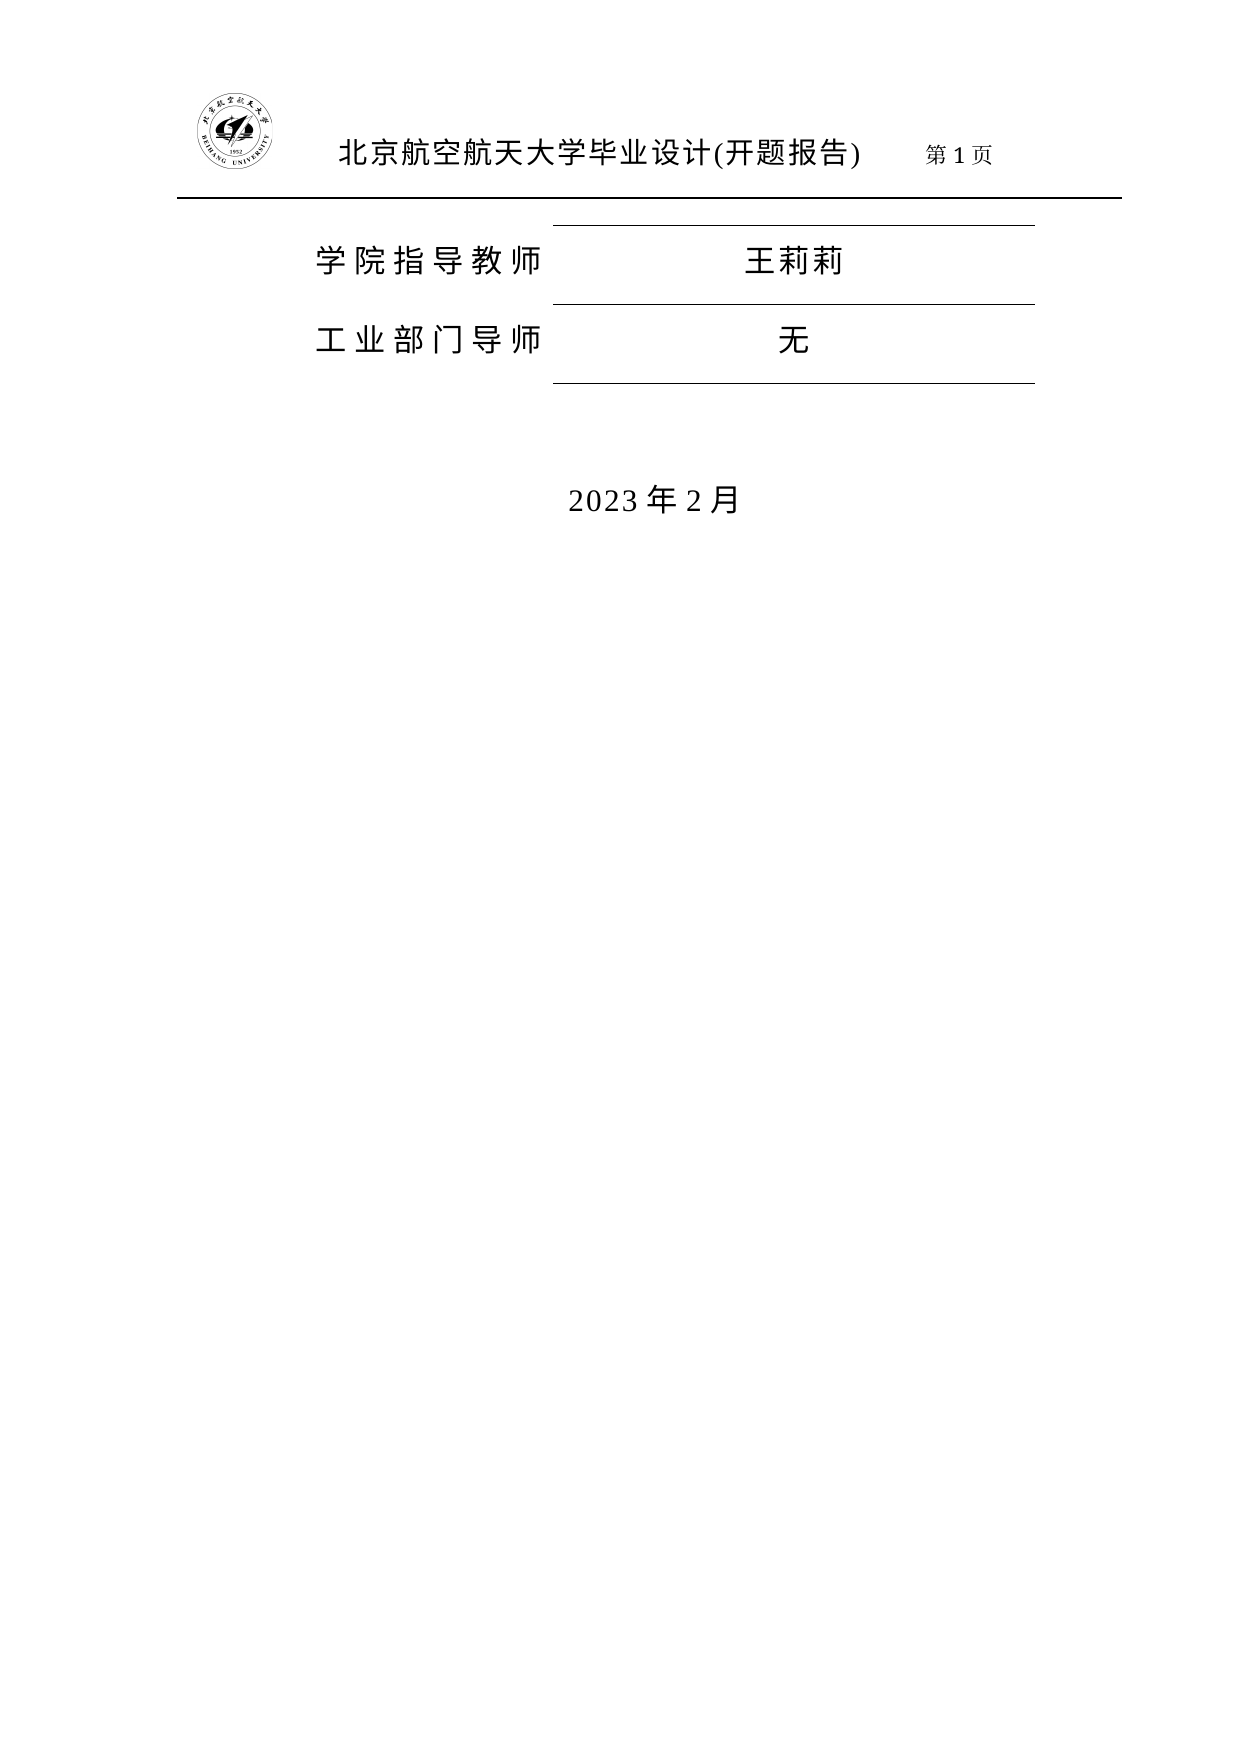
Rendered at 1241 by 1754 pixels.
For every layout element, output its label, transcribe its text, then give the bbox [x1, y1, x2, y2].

table_cell 无 [553, 305, 1034, 382]
table_cell 学院指导教师 [284, 225, 553, 304]
picture [197, 93, 273, 169]
table_cell 王莉莉 [553, 226, 1034, 304]
text 2023年2月 [177, 465, 1122, 530]
table_cell 工业部门导师 [284, 304, 553, 382]
